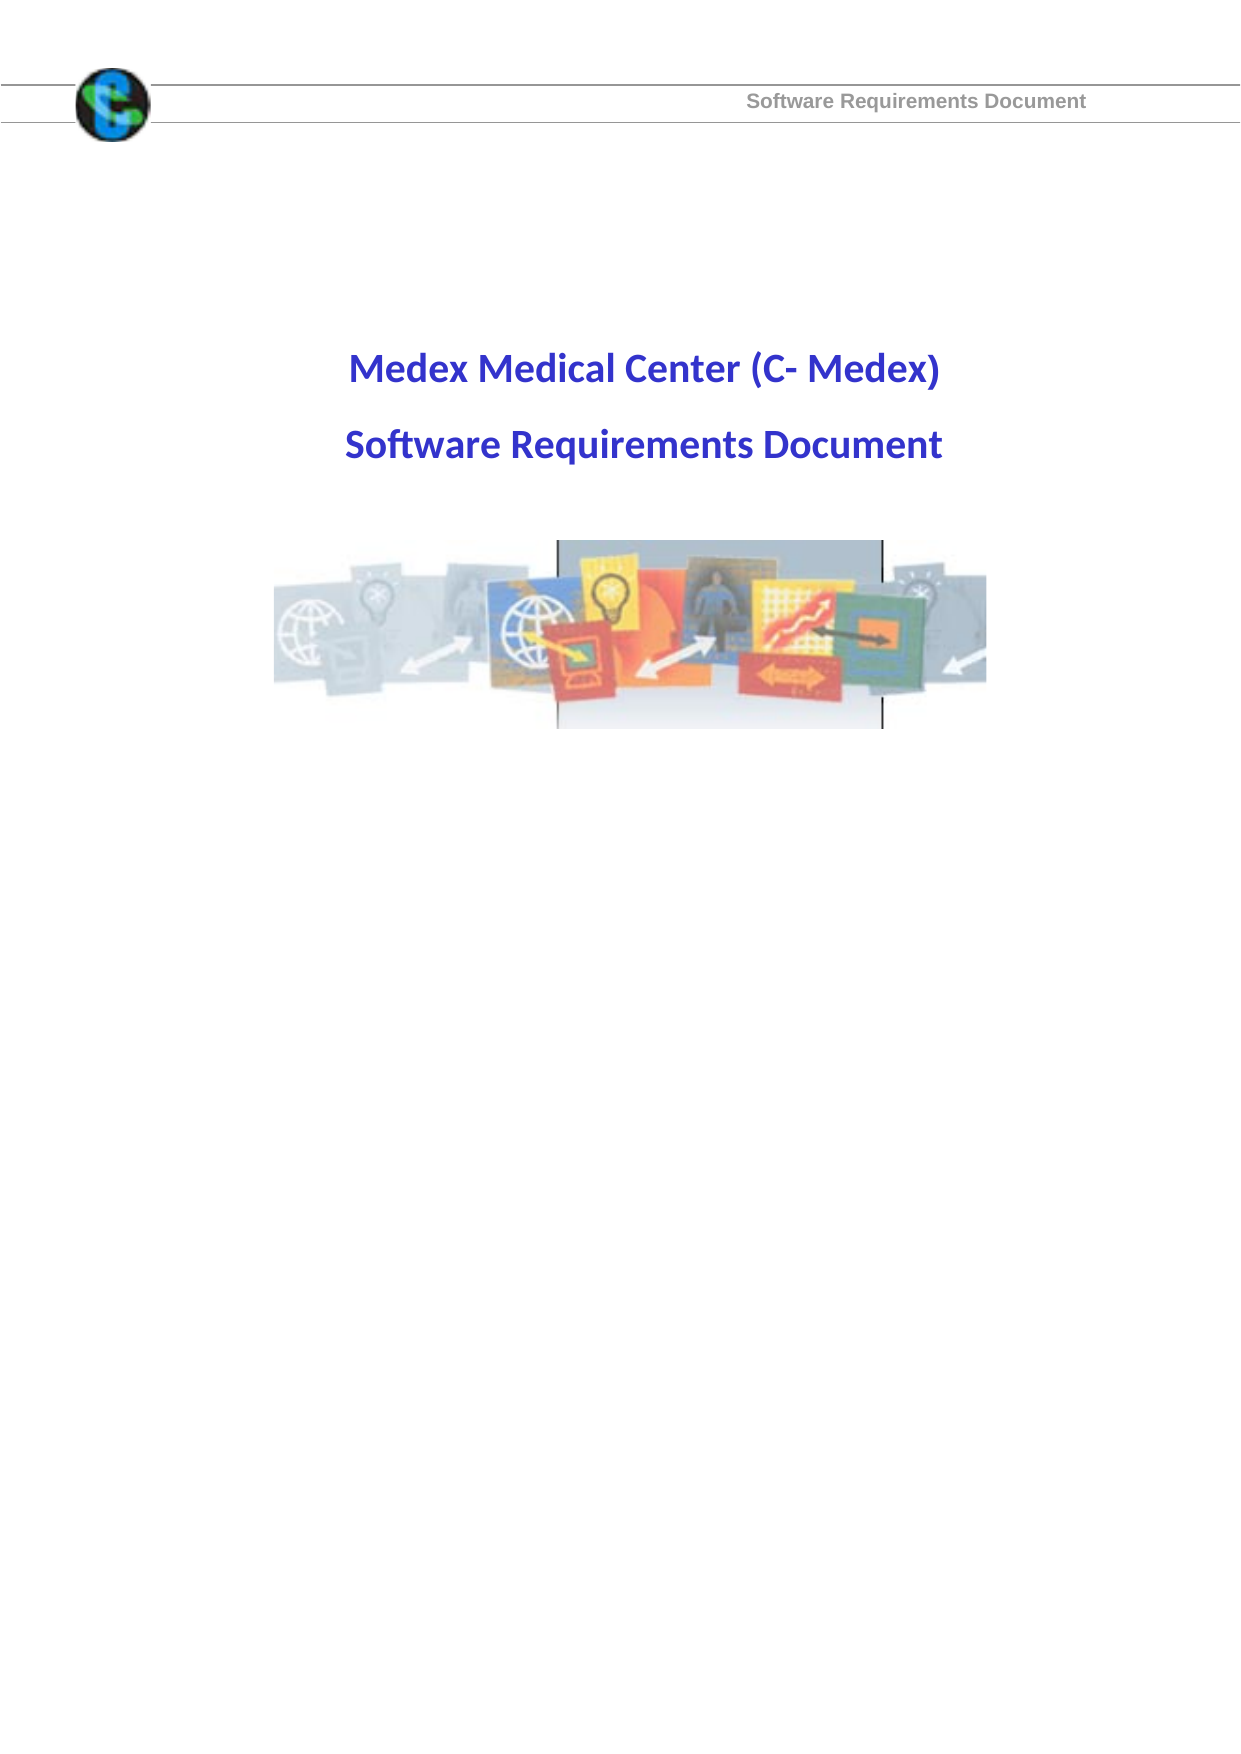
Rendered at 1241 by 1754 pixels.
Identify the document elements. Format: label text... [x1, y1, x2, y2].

picture [75, 68, 151, 142]
picture [273, 540, 987, 729]
text Medex Medical Center (C- Medex) [180, 342, 1108, 393]
text Software Requirements Document [180, 418, 1108, 468]
